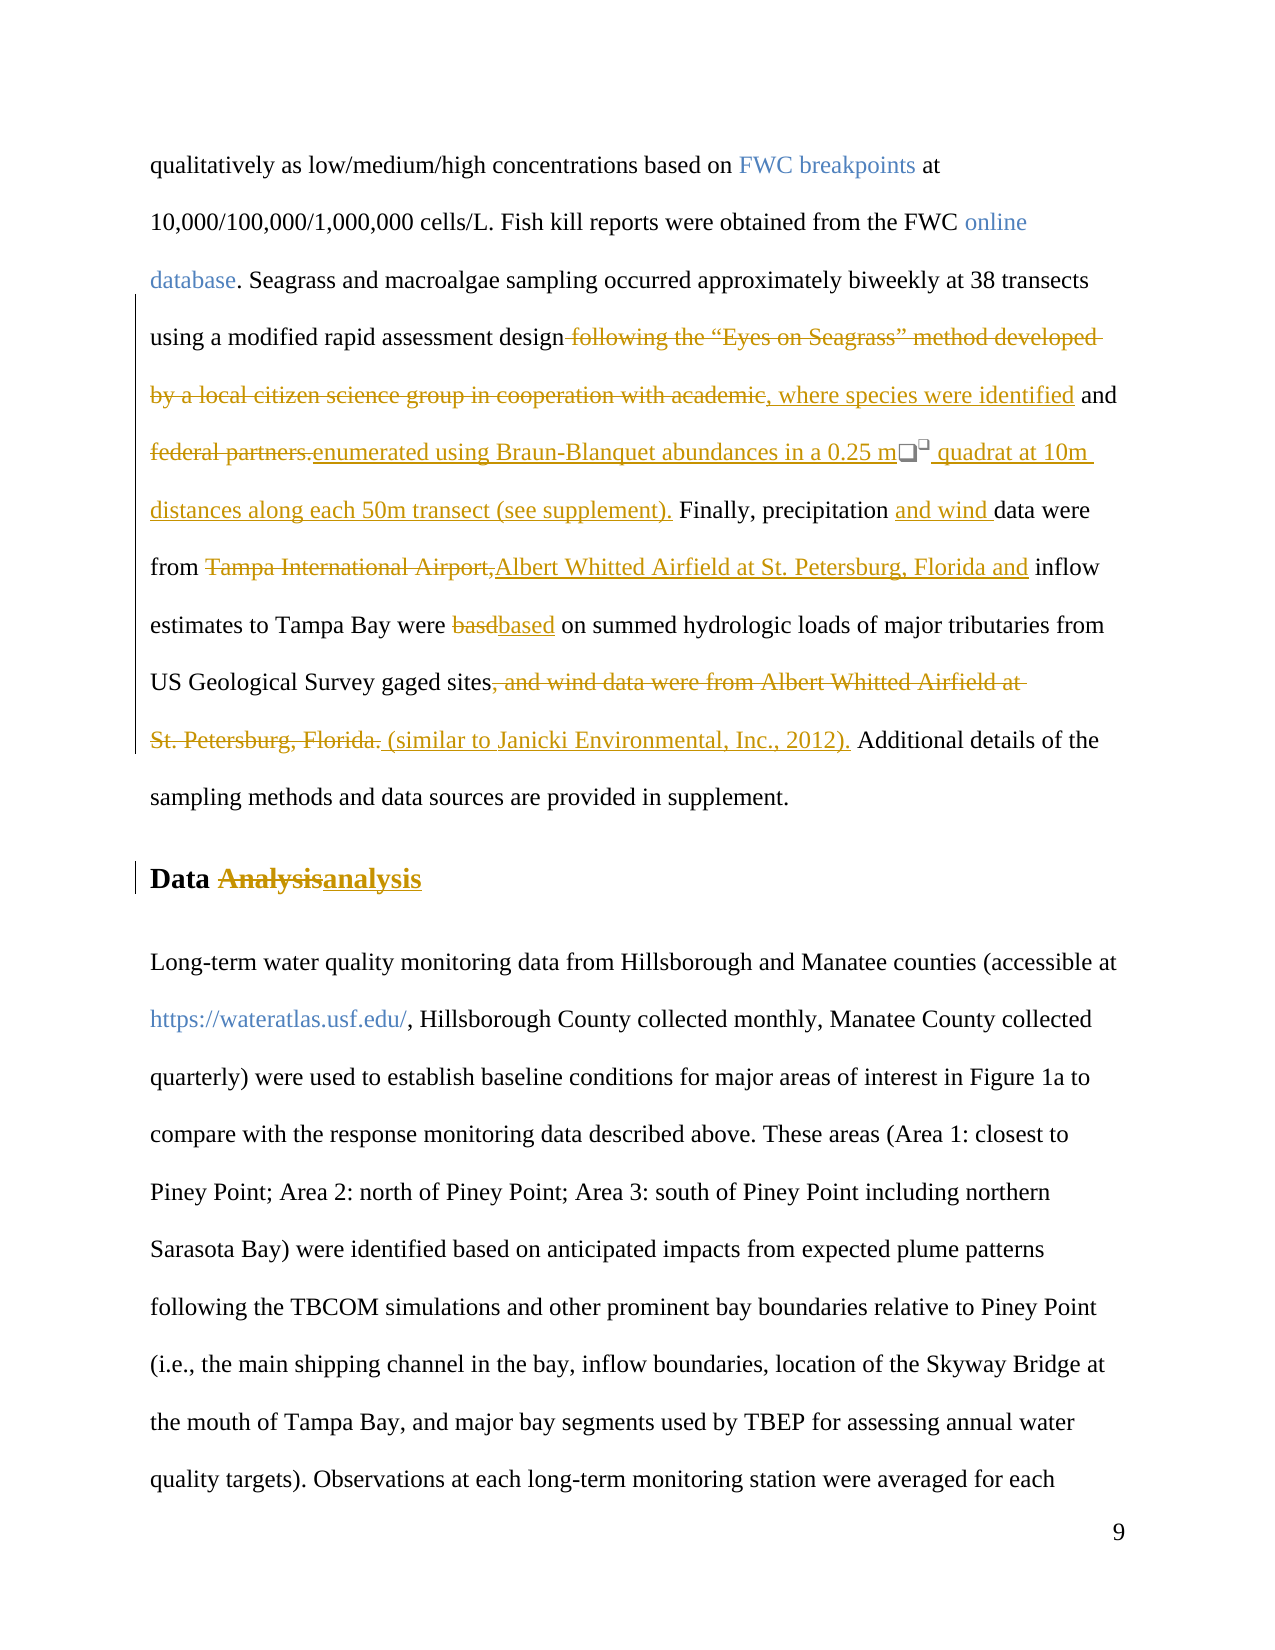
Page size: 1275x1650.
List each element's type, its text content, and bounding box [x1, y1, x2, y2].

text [150, 947, 1125, 1493]
subtitle Data [150, 861, 1125, 894]
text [150, 150, 1125, 811]
